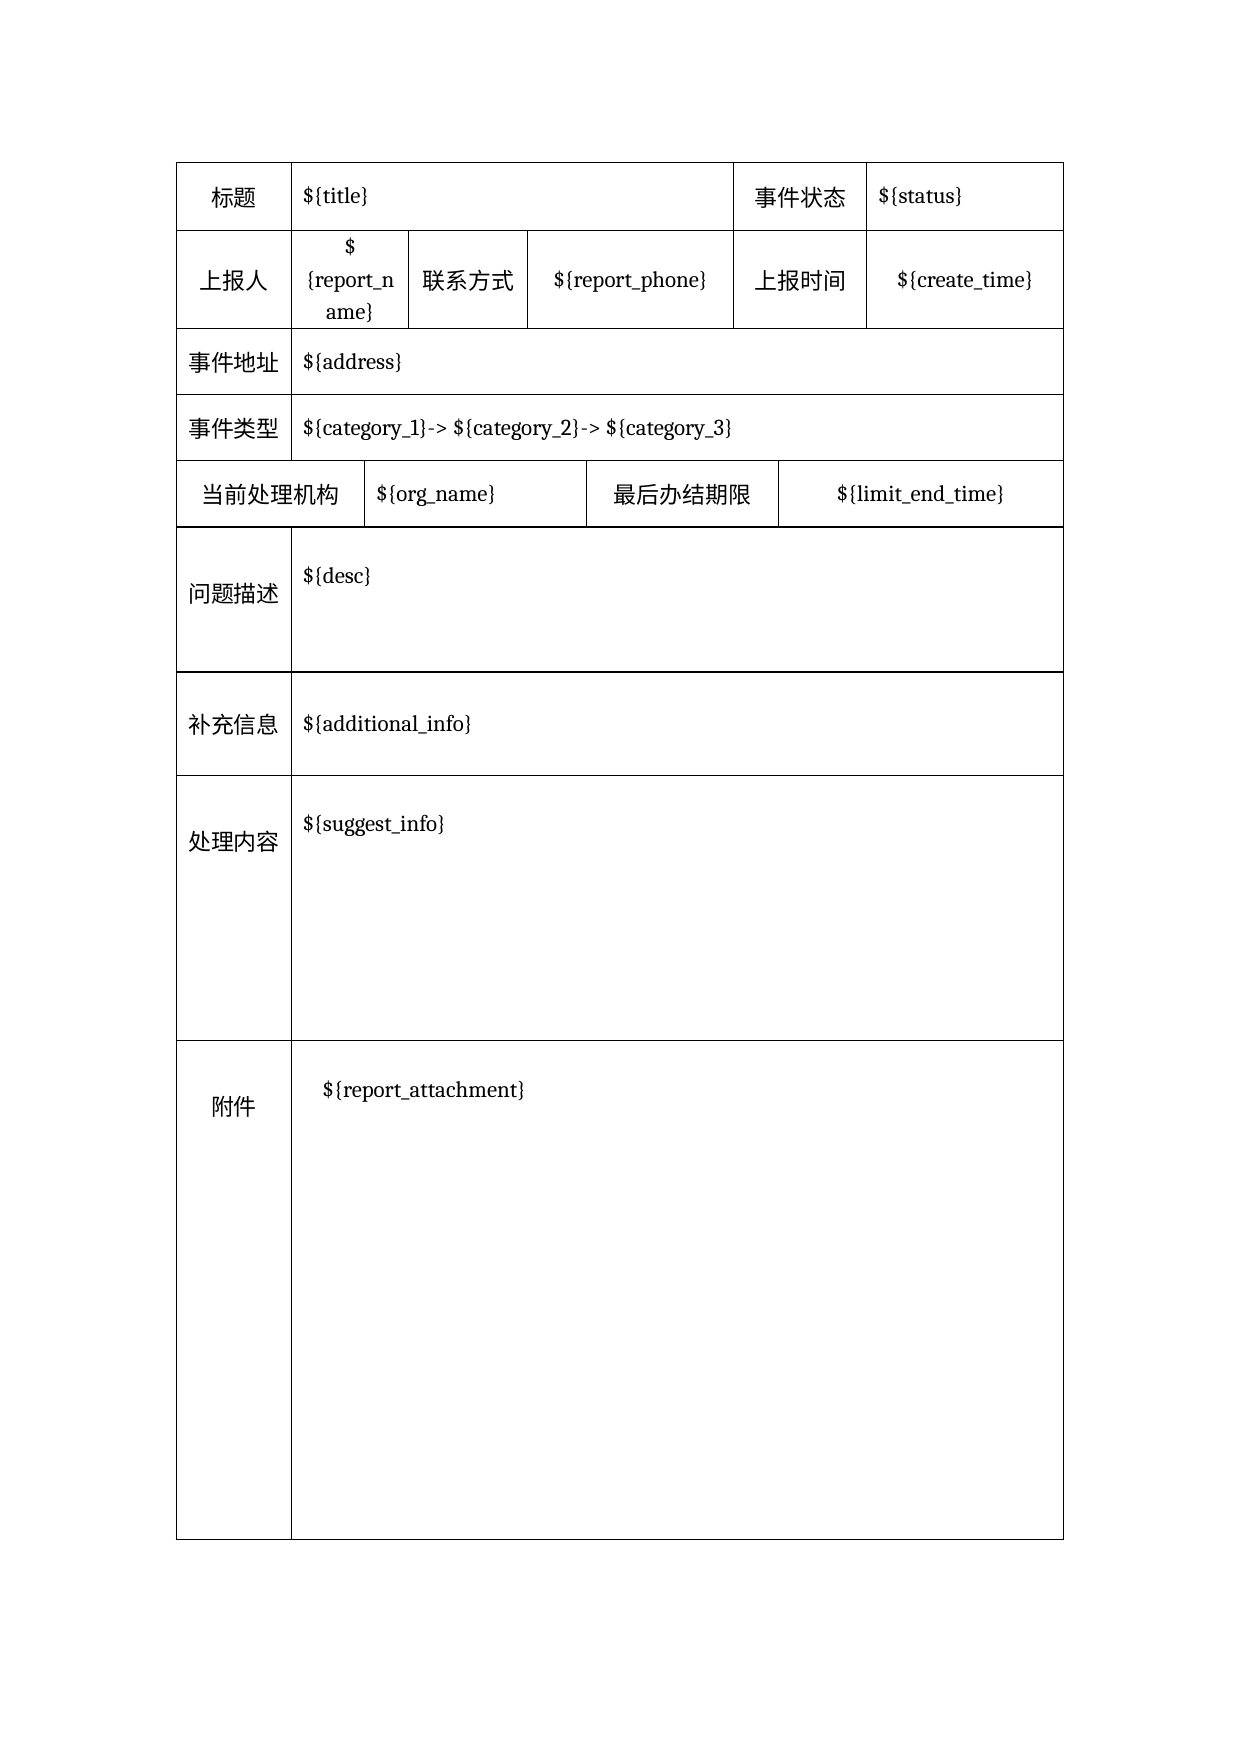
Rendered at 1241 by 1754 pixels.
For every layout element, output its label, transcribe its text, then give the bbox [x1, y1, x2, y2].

table_cell ${category_1}-> ${category_2}-> ${category_3} [292, 395, 1063, 460]
table_cell 事件地址 [177, 329, 291, 394]
table_cell 处理内容 [177, 776, 291, 1040]
table_cell 事件类型 [177, 395, 291, 460]
table_header 事件状态 [734, 163, 866, 230]
table_cell 最后办结期限 [587, 461, 778, 526]
table_cell 上报时间 [734, 231, 866, 328]
table_cell 当前处理机构 [177, 461, 364, 526]
table_header ${title} [292, 163, 733, 230]
table_cell ${additional_info} [292, 673, 1063, 775]
table_cell 附件 [177, 1041, 291, 1539]
table_cell 联系方式 [409, 231, 527, 328]
table_header 标题 [177, 163, 291, 230]
table_cell 补充信息 [177, 673, 291, 775]
table_cell 上报人 [177, 231, 291, 328]
table_cell ${limit_end_time} [779, 461, 1063, 526]
table_cell ${suggest_info} [292, 776, 1063, 1040]
table_cell ${org_name} [365, 461, 586, 526]
table_cell ${report_name} [292, 231, 408, 328]
table_cell ${report_attachment} [292, 1041, 1063, 1539]
table_cell ${create_time} [867, 231, 1063, 328]
table_cell ${desc} [292, 528, 1063, 671]
table_cell ${report_phone} [528, 231, 733, 328]
table_cell 问题描述 [177, 528, 291, 671]
table_cell ${address} [292, 329, 1063, 394]
table_header ${status} [867, 163, 1063, 230]
